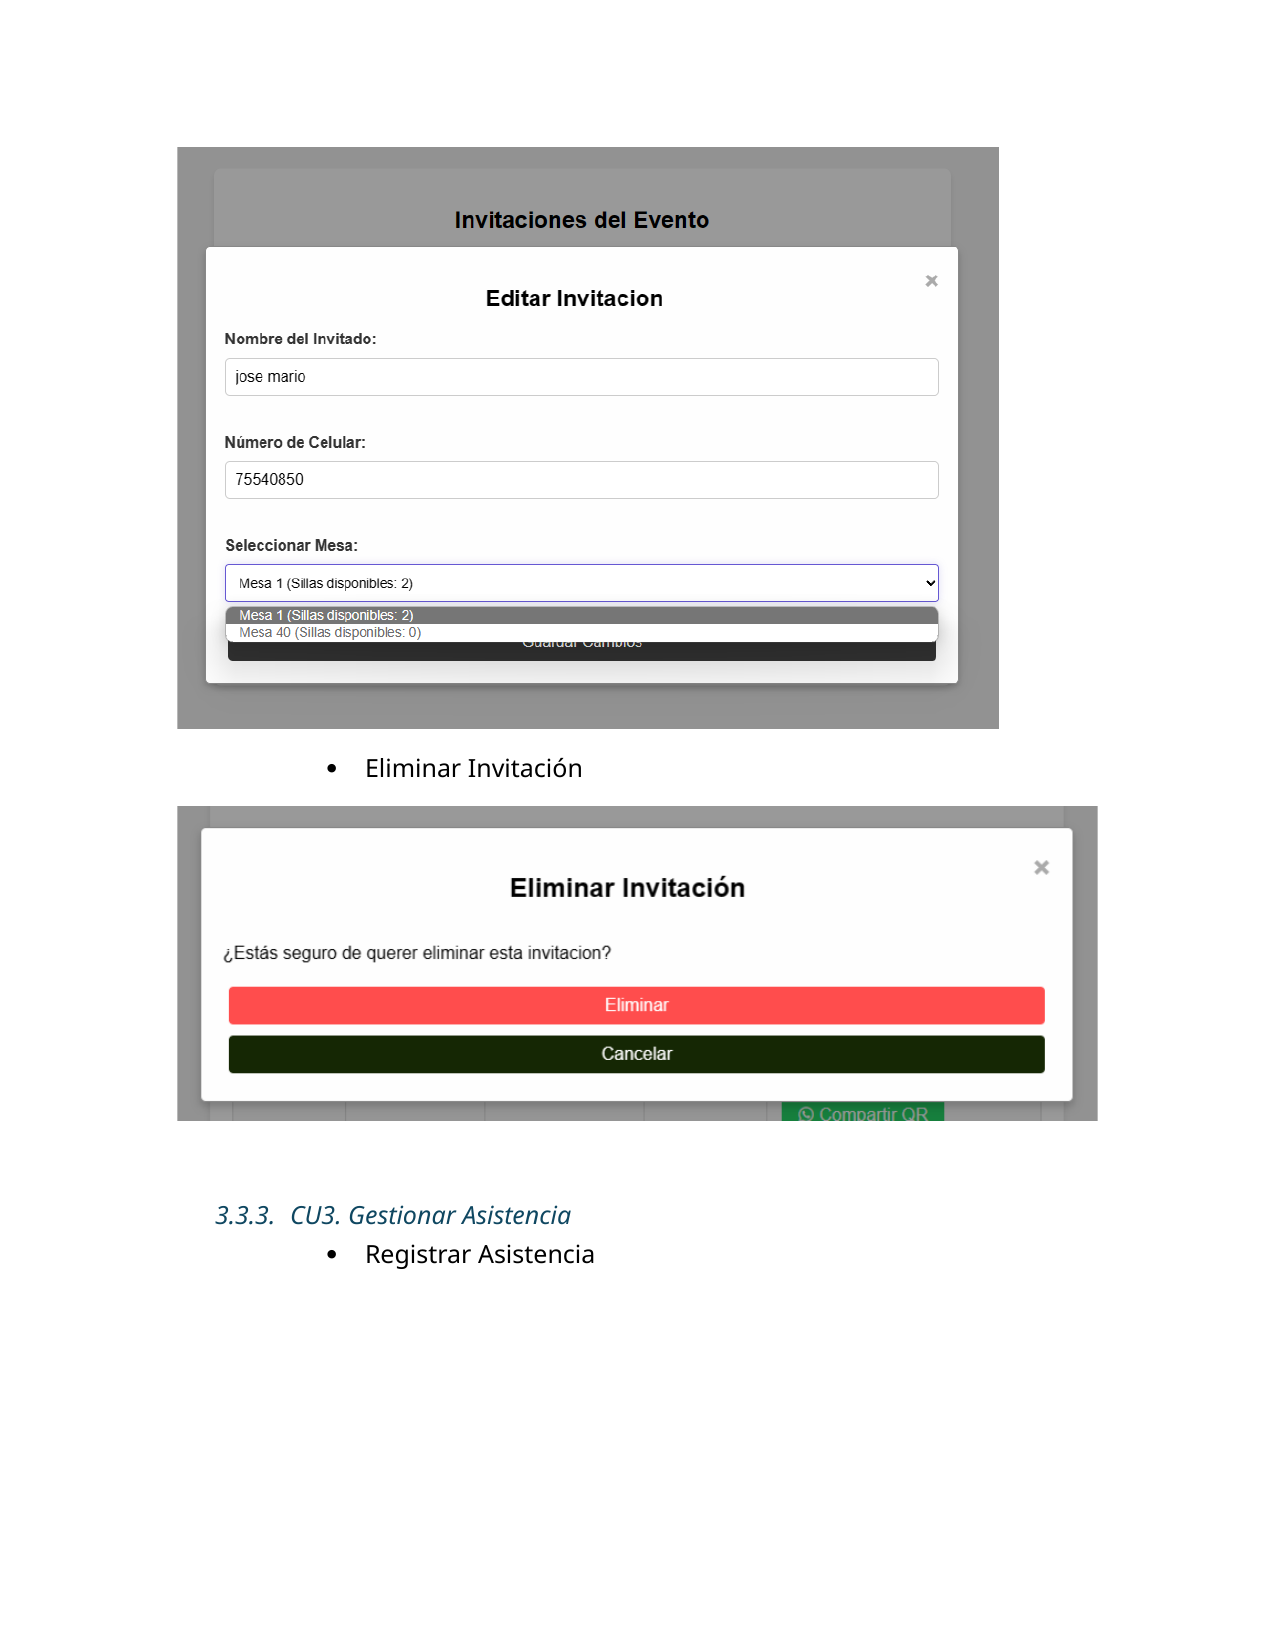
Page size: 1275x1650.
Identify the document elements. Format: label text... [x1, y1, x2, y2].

picture [177, 147, 999, 729]
picture [177, 806, 1098, 1121]
list Eliminar Invitación [327, 751, 1098, 785]
subtitle CU3. Gestionar Asistencia [215, 1198, 1098, 1232]
list Registrar Asistencia [327, 1237, 1098, 1271]
